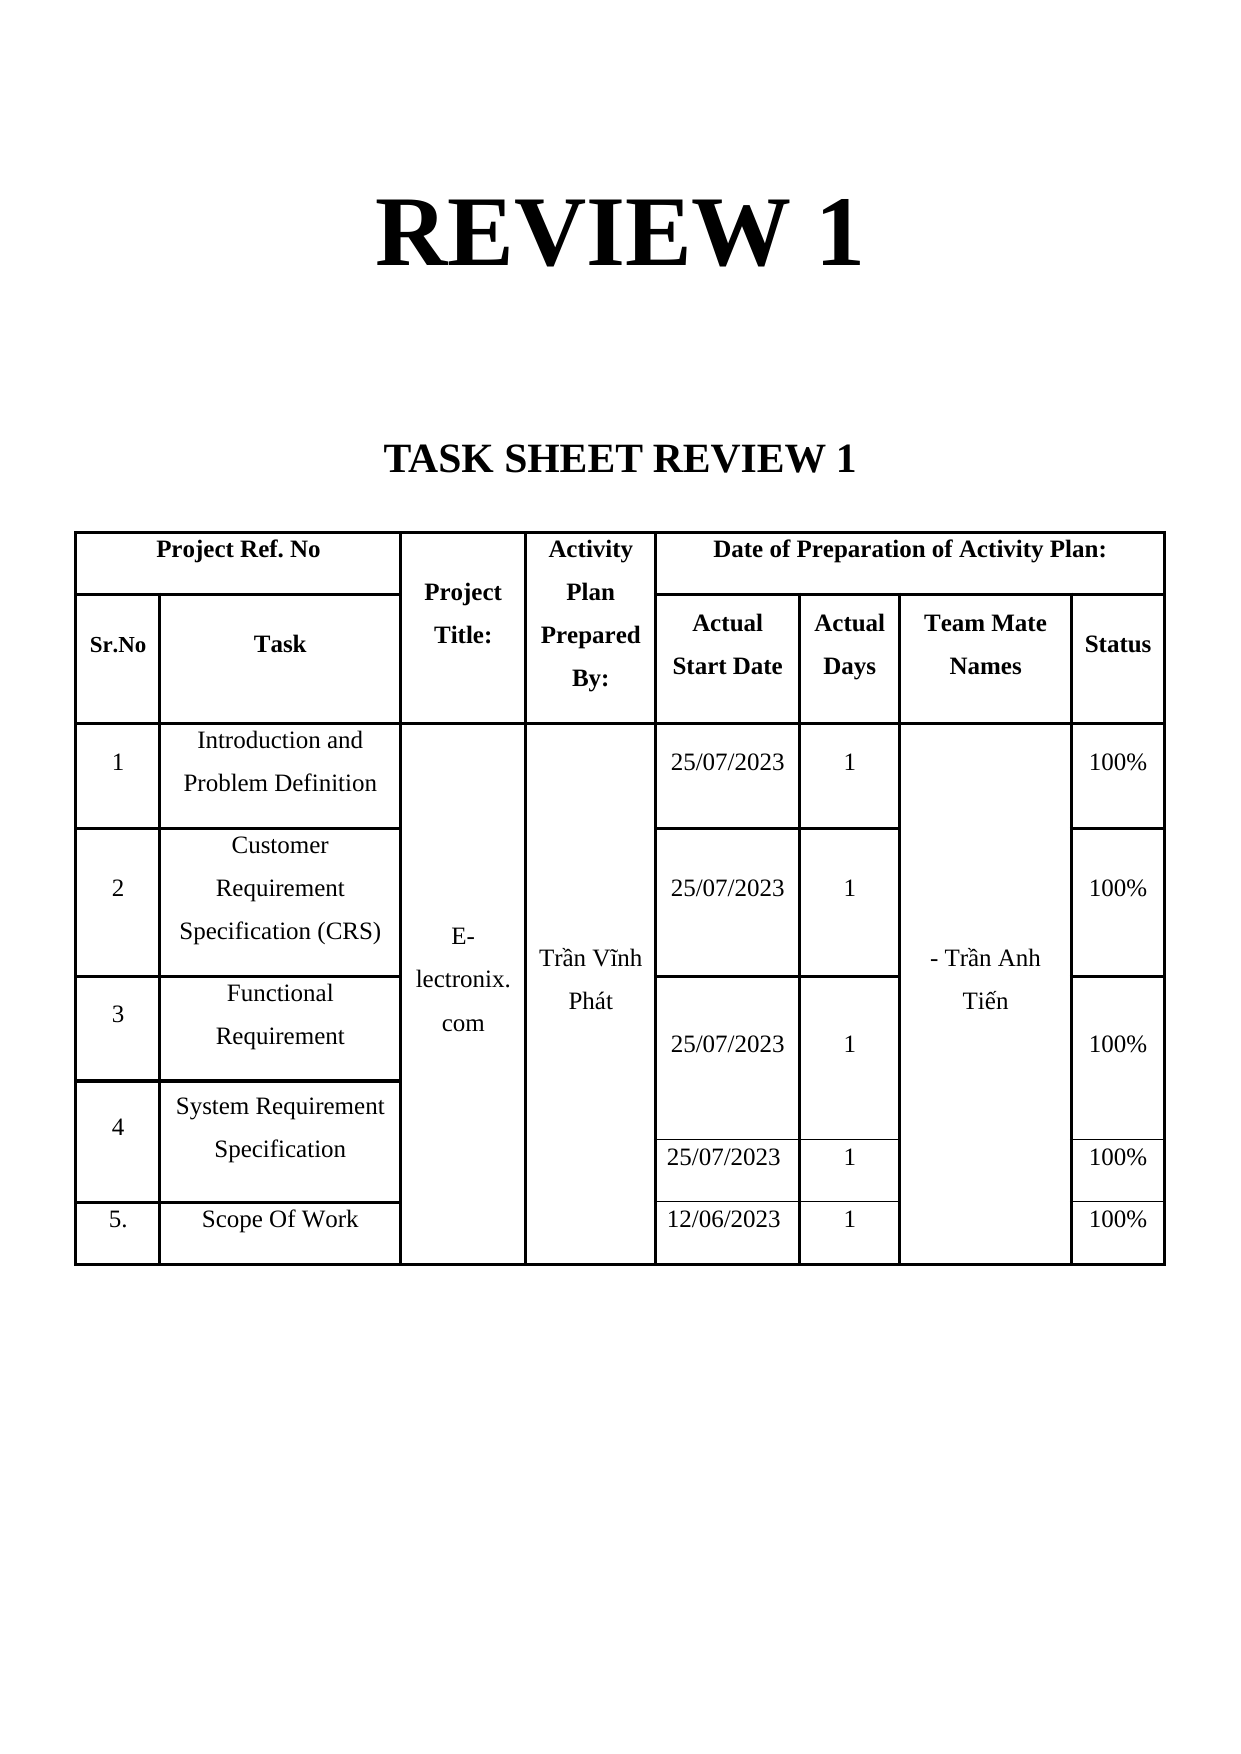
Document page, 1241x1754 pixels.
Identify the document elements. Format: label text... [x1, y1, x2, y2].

table_cell Team Mate Names [901, 596, 1070, 722]
table_cell 100% [1073, 830, 1163, 974]
table_cell 2 [77, 830, 158, 974]
table_cell E-lectronix.com [402, 725, 524, 1262]
table_cell 1 [801, 725, 898, 827]
table_cell 25/07/2023 [657, 830, 798, 974]
table_cell 100% [1073, 725, 1163, 827]
table_cell Introduction and Problem Definition [161, 725, 399, 827]
table_cell 1 [77, 725, 158, 827]
table_header Date of Preparation of Activity Plan: [657, 534, 1163, 592]
table_cell Scope Of Work [161, 1204, 399, 1262]
table_cell Customer Requirement Specification (CRS) [161, 830, 399, 974]
table_cell 12/06/2023 [657, 1202, 798, 1262]
table_header Activity Plan Prepared By: [527, 534, 654, 722]
subtitle REVIEW 1 [147, 172, 1093, 287]
table_cell 1 [801, 1140, 898, 1201]
table_cell 3 [77, 978, 158, 1079]
table_cell Trần Vĩnh Phát [527, 725, 654, 1262]
table_cell 5. [77, 1204, 158, 1262]
table_cell 100% [1073, 1202, 1163, 1262]
table_cell - Trần Anh Tiến [901, 725, 1070, 1262]
table_cell 25/07/2023 [657, 725, 798, 827]
table_cell 25/07/2023 [657, 1140, 798, 1201]
table_cell Functional Requirement [161, 978, 399, 1079]
table_cell Task [161, 596, 399, 722]
table_cell System Requirement Specification [161, 1083, 399, 1201]
table_header Project Ref. No [77, 534, 399, 592]
table_cell 1 [801, 1202, 898, 1262]
table_cell Actual Days [801, 596, 898, 722]
table_header Project Title: [402, 534, 524, 722]
table_cell 1 [801, 978, 898, 1139]
table_cell 4 [77, 1083, 158, 1201]
table_cell Sr.No [77, 596, 158, 722]
table_cell 100% [1073, 978, 1163, 1139]
table_cell Actual Start Date [657, 596, 798, 722]
table_cell 25/07/2023 [657, 978, 798, 1139]
table_cell Status [1073, 596, 1163, 722]
table_cell 1 [801, 830, 898, 974]
table_cell 100% [1073, 1140, 1163, 1201]
subtitle TASK SHEET REVIEW 1 [147, 434, 1093, 482]
